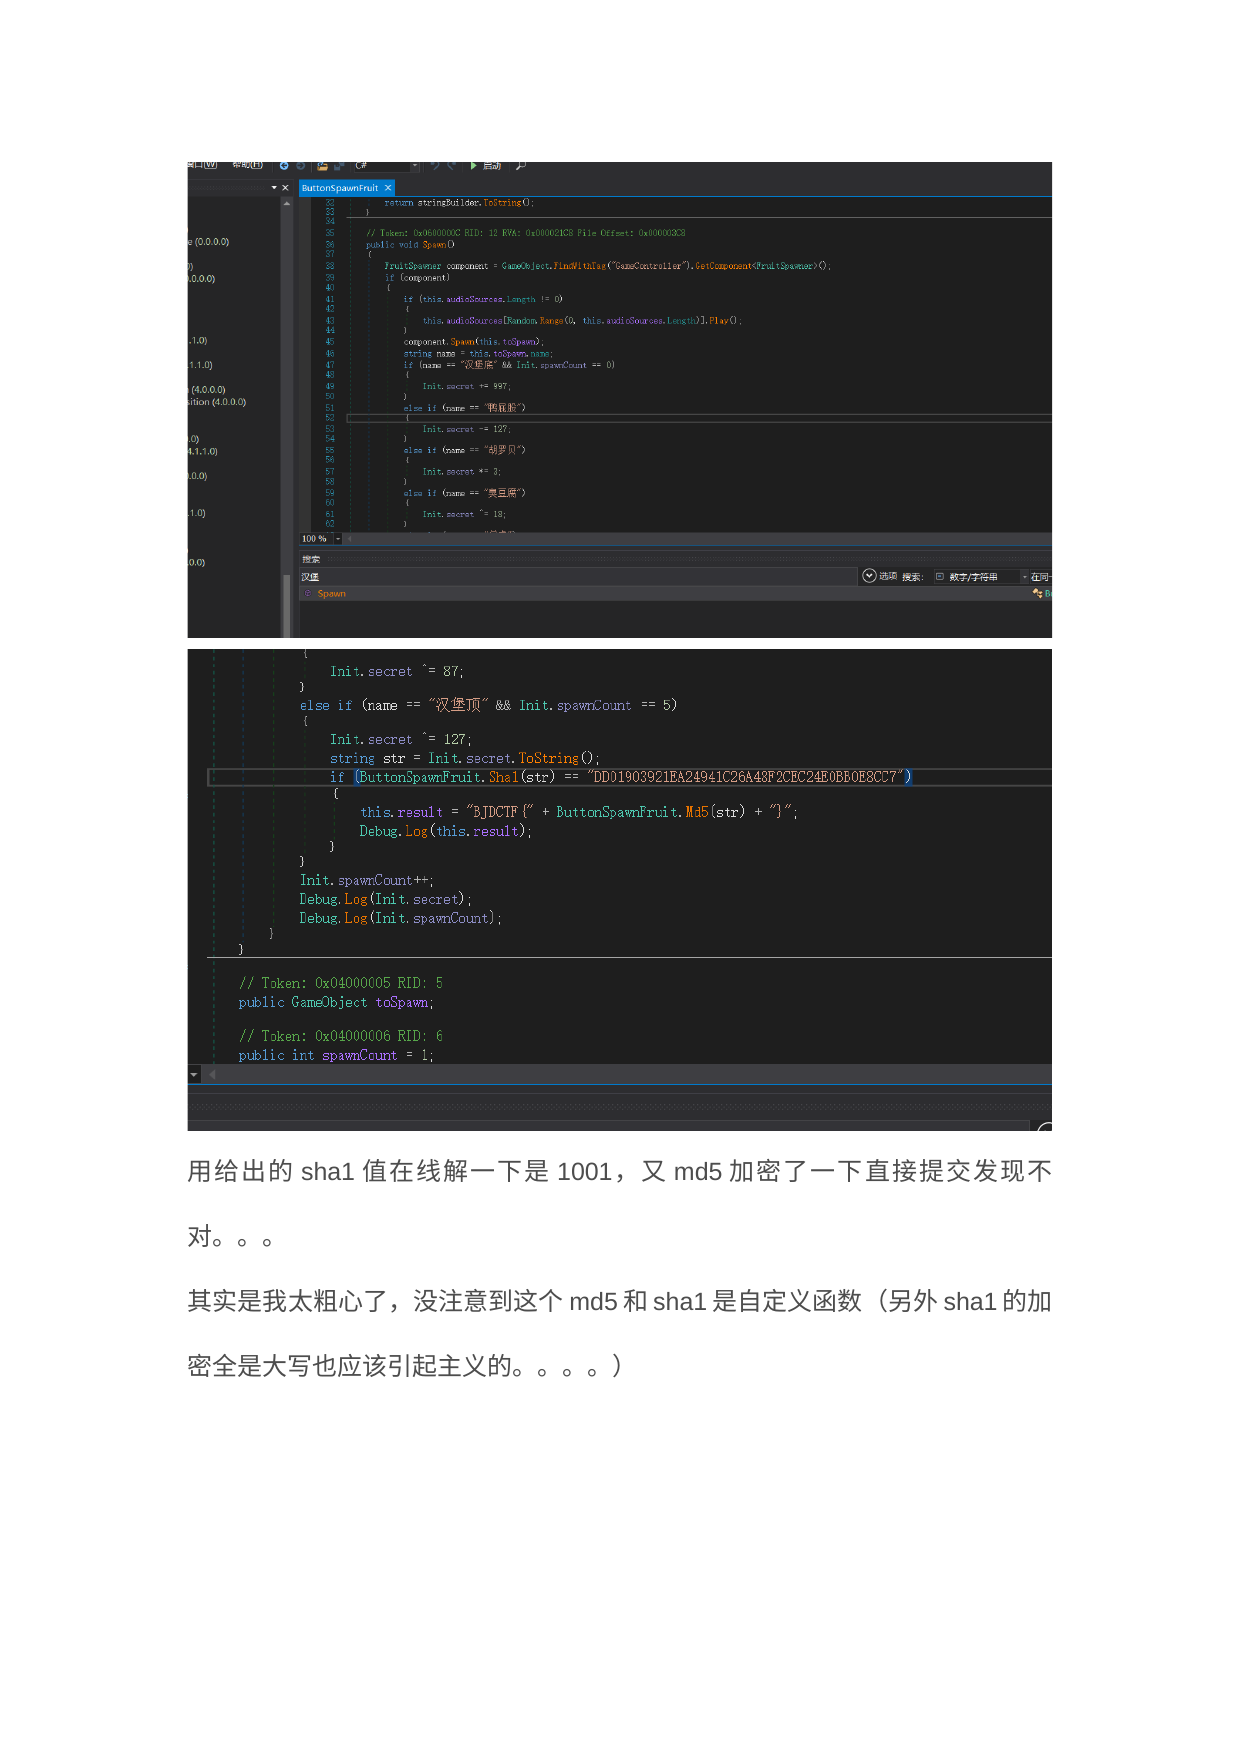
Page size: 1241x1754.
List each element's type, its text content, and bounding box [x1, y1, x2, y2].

picture [187, 162, 1053, 638]
text 用给出的sha1值在线解一下是1001，又md5加密了一下直接提交发现不对。。。 [187, 1137, 1053, 1267]
text 其实是我太粗心了，没注意到这个md5和sha1是自定义函数（另外sha1的加密全是大写也应该引起主义的。。。。） [187, 1267, 1053, 1397]
picture [187, 649, 1052, 1131]
